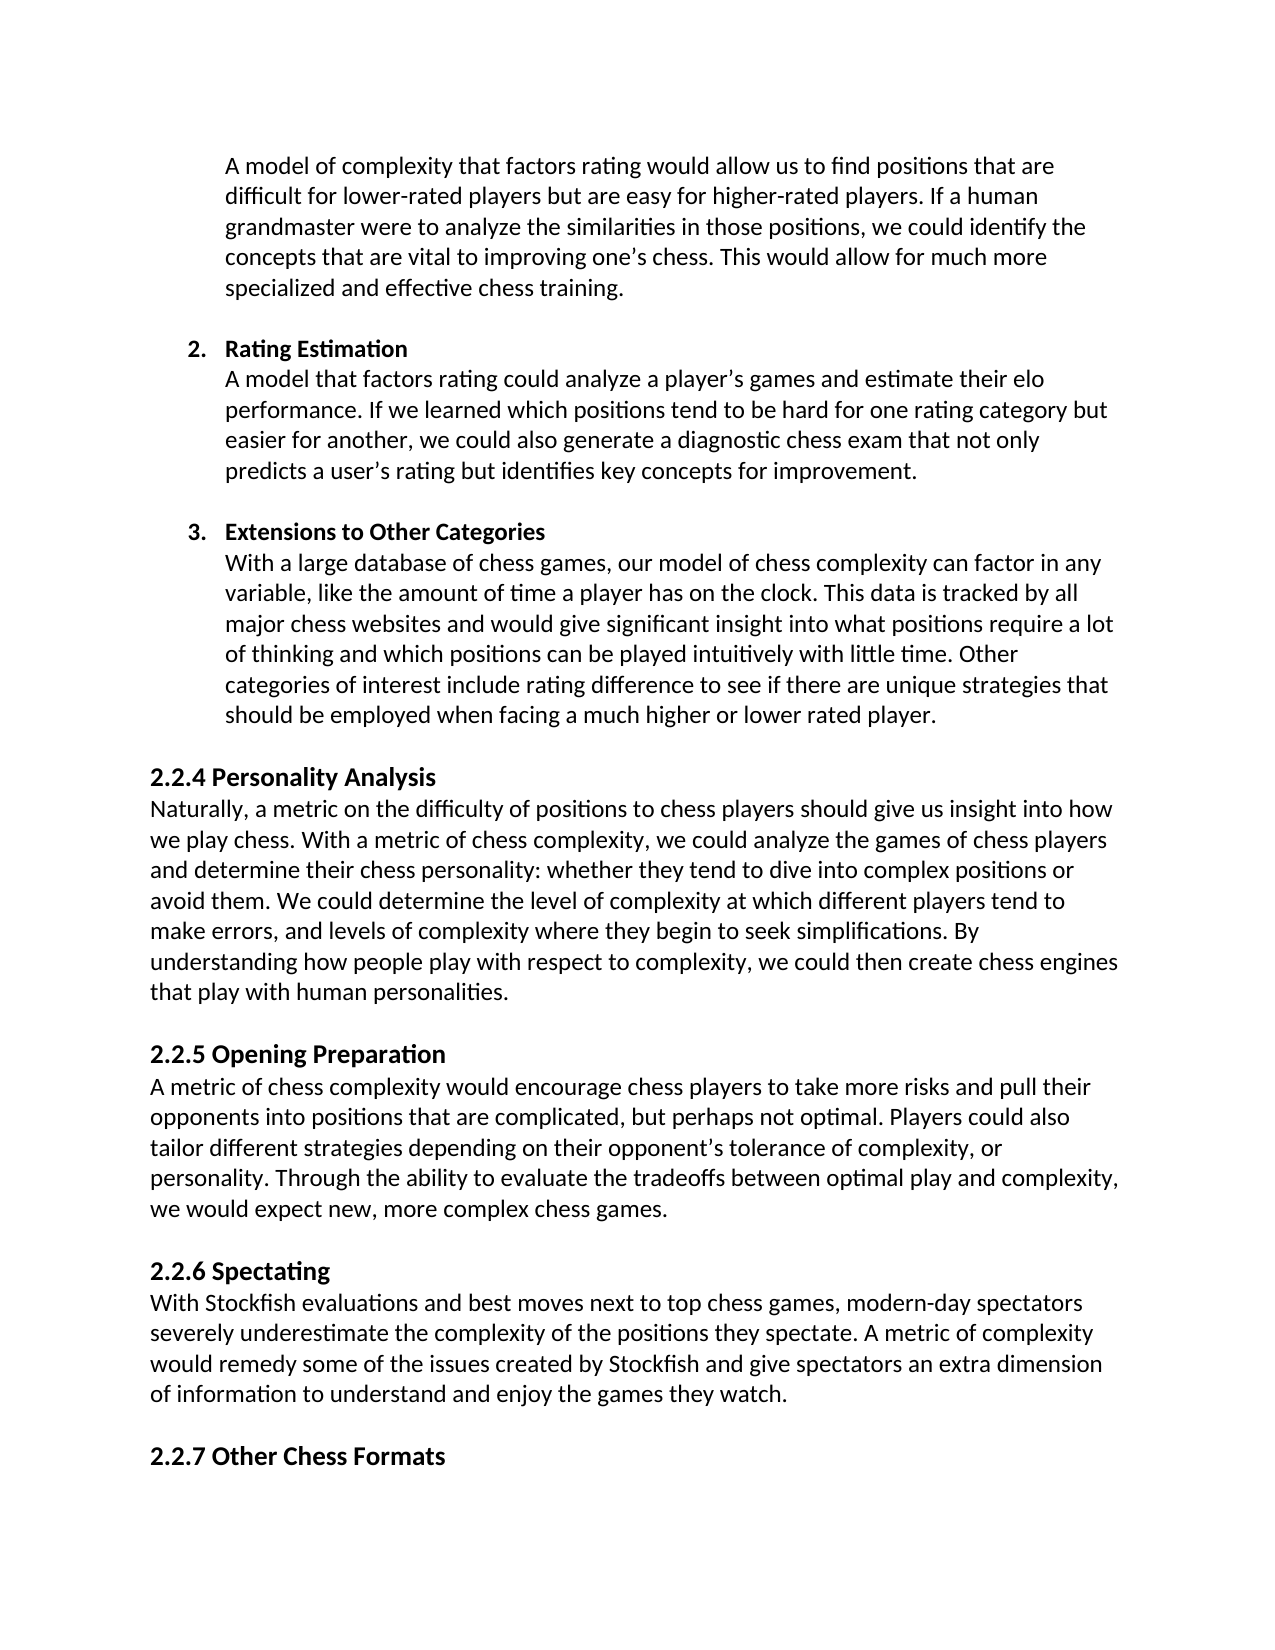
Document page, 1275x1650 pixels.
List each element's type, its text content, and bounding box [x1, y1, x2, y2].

text With Stockfish evaluations and best moves next to top chess games, modern-day spectators severely underestimate the complexity of the positions they spectate. A metric of complexity would remedy some of the issues created by Stockfish and give spectators an extra dimension of information to understand and enjoy the games they watch. [150, 1287, 1125, 1409]
text 2.2.4 Personality Analysis [150, 760, 1125, 793]
list Extensions to Other Categories [187, 516, 1125, 547]
list With a large database of chess games, our model of chess complexity can factor in any variable, like the amount of time a player has on the clock. This data is tracked by all major chess websites and would give significant insight into what positions require a lot of thinking and which positions can be played intuitively with little time. Other categories of interest include rating difference to see if there are unique strategies that should be employed when facing a much higher or lower rated player. [225, 547, 1125, 730]
list Rating Estimation [187, 333, 1125, 364]
list A model that factors rating could analyze a player’s games and estimate their elo performance. If we learned which positions tend to be hard for one rating category but easier for another, we could also generate a diagnostic chess exam that not only predicts a user’s rating but identifies key concepts for improvement. [225, 364, 1125, 486]
text Naturally, a metric on the difficulty of positions to chess players should give us insight into how we play chess. With a metric of chess complexity, we could analyze the games of chess players and determine their chess personality: whether they tend to dive into complex positions or avoid them. We could determine the level of complexity at which different players tend to make errors, and levels of complexity where they begin to seek simplifications. By understanding how people play with respect to complexity, we could then create chess engines that play with human personalities. [150, 793, 1125, 1007]
text 2.2.5 Opening Preparation [150, 1038, 1125, 1071]
text 2.2.6 Spectating [150, 1254, 1125, 1287]
text 2.2.7 Other Chess Formats [150, 1439, 1125, 1472]
list A model of complexity that factors rating would allow us to find positions that are difficult for lower-rated players but are easy for higher-rated players. If a human grandmaster were to analyze the similarities in those positions, we could identify the concepts that are vital to improving one’s chess. This would allow for much more specialized and effective chess training. [225, 150, 1125, 303]
text A metric of chess complexity would encourage chess players to take more risks and pull their opponents into positions that are complicated, but perhaps not optimal. Players could also tailor different strategies depending on their opponent’s tolerance of complexity, or personality. Through the ability to evaluate the tradeoffs between optimal play and complexity, we would expect new, more complex chess games. [150, 1071, 1125, 1223]
